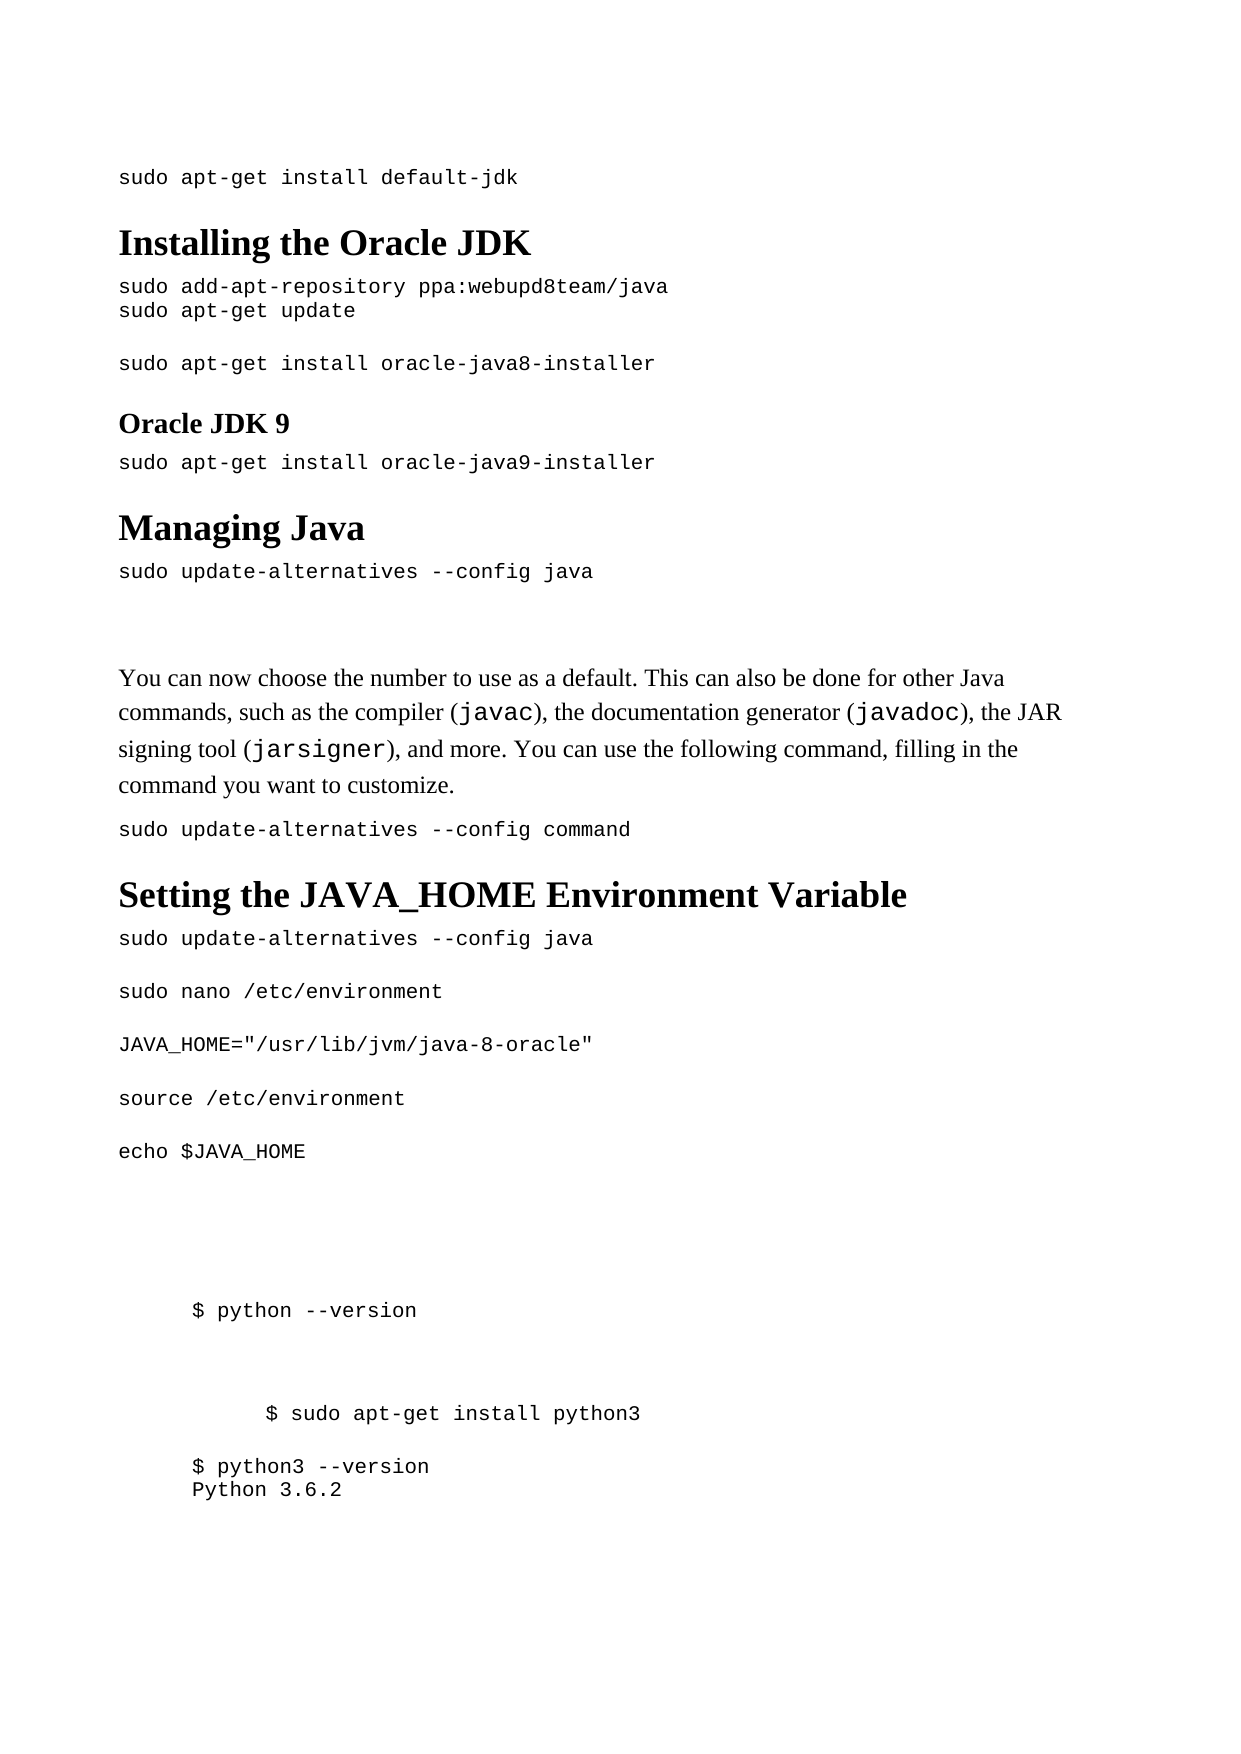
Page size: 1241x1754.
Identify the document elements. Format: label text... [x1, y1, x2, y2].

subtitle Setting the JAVA_HOME Environment Variable [118, 873, 1122, 916]
text sudo add-apt-repository ppa:webupd8team/java [118, 276, 1122, 299]
text sudo apt-get install oracle-java8-installer [118, 353, 1122, 376]
subtitle Installing the Oracle JDK [118, 220, 1122, 263]
text sudo apt-get install oracle-java9-installer [118, 452, 1122, 476]
text You can now choose the number to use as a default. This can also be done for other Java commands, such as the compiler (javac), the documentation generator (javadoc), the JAR signing tool (jarsigner), and more. You can use the following command, filling in the command you want to customize. [118, 663, 1122, 799]
text sudo apt-get update [118, 299, 1122, 323]
list $ sudo apt-get install python3 [265, 1403, 1122, 1426]
subtitle Oracle JDK 9 [118, 406, 1122, 439]
text sudo apt-get install default-jdk [118, 167, 1122, 191]
list Python 3.6.2 [192, 1479, 1122, 1503]
text sudo nano /etc/environment [118, 981, 1122, 1005]
text JAVA_HOME="/usr/lib/jvm/java-8-oracle" [118, 1034, 1122, 1058]
text sudo update-alternatives --config java [118, 561, 1122, 584]
text echo $JAVA_HOME [118, 1141, 1122, 1164]
list $ python --version [192, 1300, 1122, 1324]
subtitle Managing Java [118, 505, 1122, 548]
list $ python3 --version [192, 1456, 1122, 1479]
text source /etc/environment [118, 1088, 1122, 1111]
text sudo update-alternatives --config command [118, 819, 1122, 843]
text sudo update-alternatives --config java [118, 928, 1122, 952]
